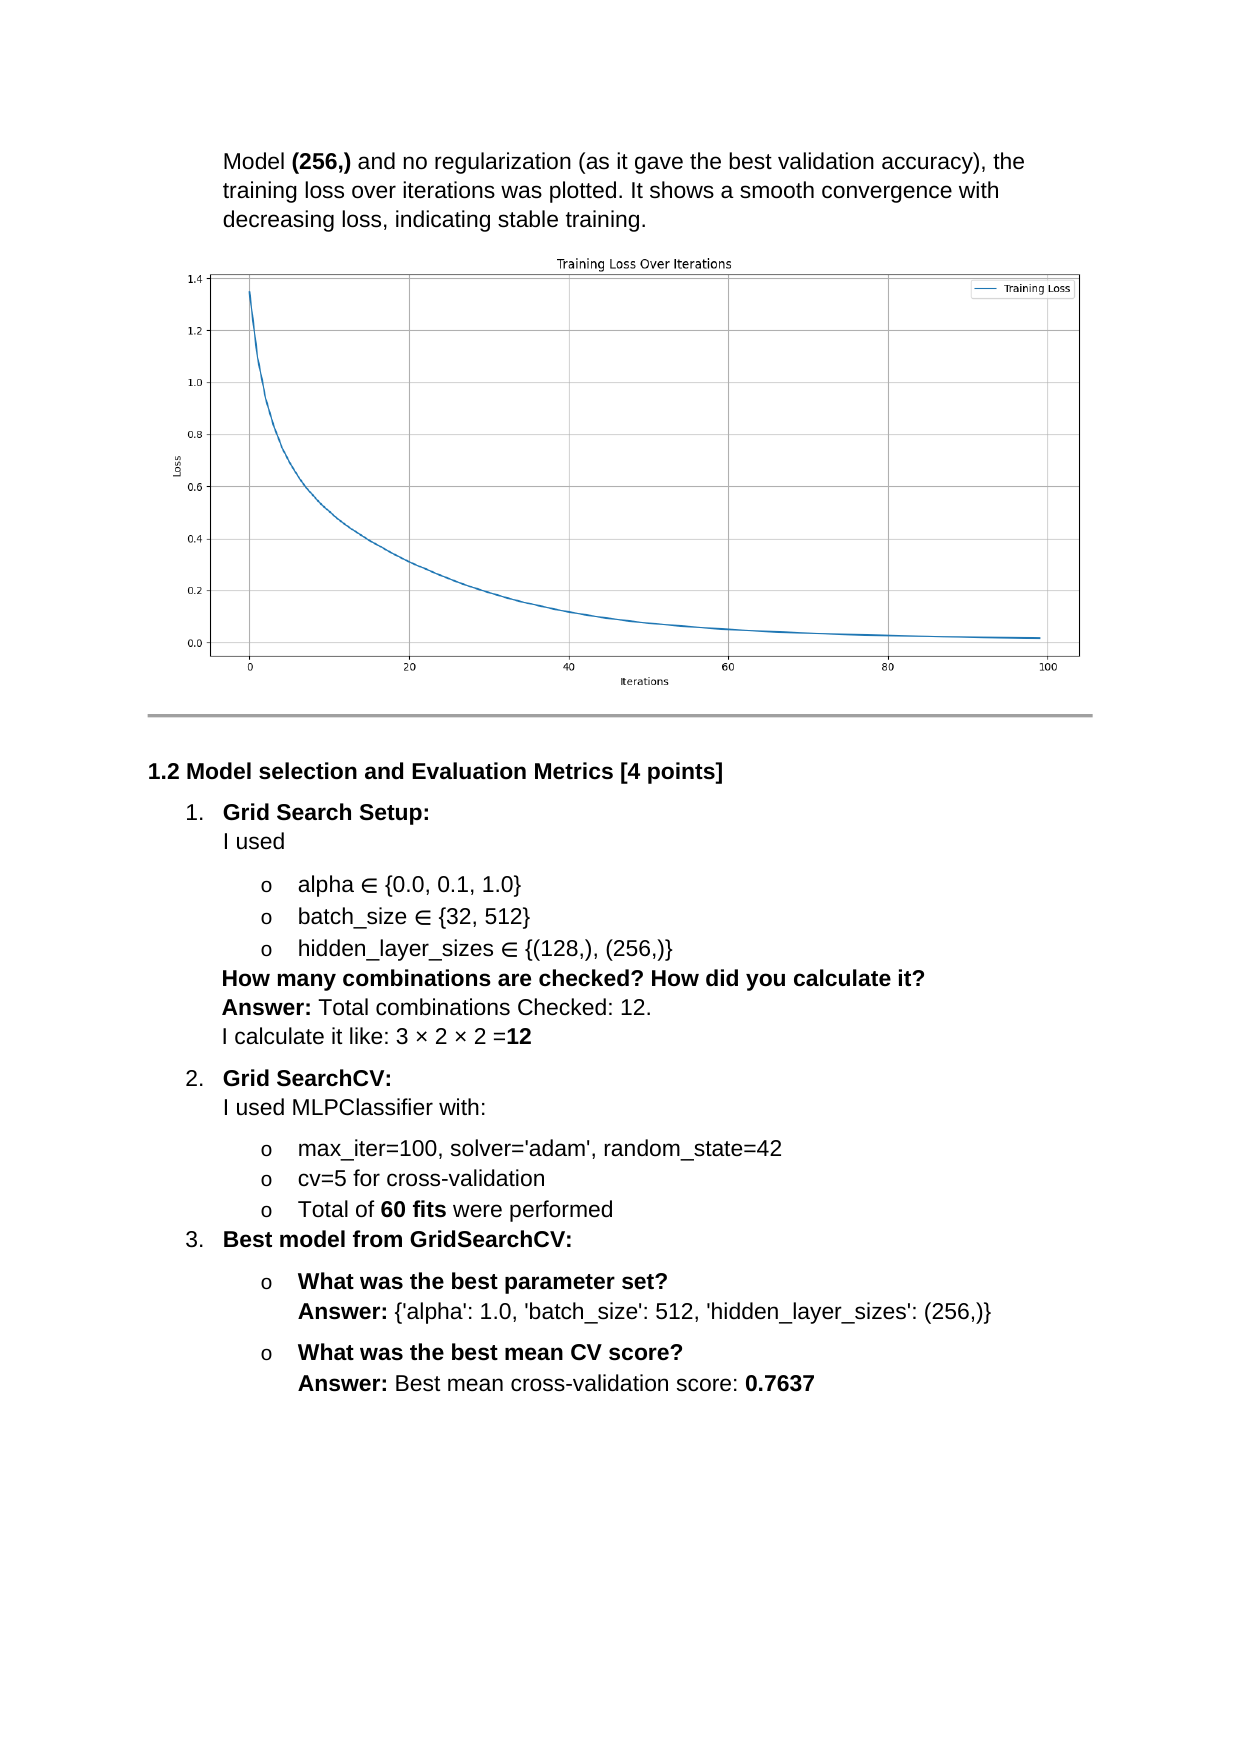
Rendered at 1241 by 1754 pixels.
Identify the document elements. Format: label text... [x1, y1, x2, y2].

list What was the best parameter set? Answer: {'alpha': 1.0, 'batch_size': 512, 'hidden_layer_sizes': (256,)} [260, 1268, 1093, 1324]
list Grid Search Setup: I used [185, 799, 1093, 855]
text Model (256,) and no regularization (as it gave the best validation accuracy), the training loss over iterations was plotted. It shows a smooth convergence with decreasing loss, indicating stable training. [223, 148, 1093, 232]
text How many combinations are checked? How did you calculate it? Answer: Total combinations Checked: 12. I calculate it like: 3 × 2 × 2 =12 [221, 965, 1093, 1049]
list Best model from GridSearchCV: [185, 1226, 1093, 1252]
picture [147, 247, 1093, 699]
list max_iter=100, solver='adam', random_state=42 [260, 1135, 1093, 1163]
list hidden_layer_sizes ∈ {(128,), (256,)} [260, 933, 1093, 962]
list Total of 60 fits were performed [260, 1196, 1093, 1223]
list cv=5 for cross-validation [260, 1165, 1093, 1193]
text 1.2 Model selection and Evaluation Metrics [4 points] [148, 758, 1093, 784]
list batch_size ∈ {32, 512} [260, 902, 1093, 931]
list Grid SearchCV: I used MLPClassifier with: [185, 1064, 1093, 1120]
list What was the best mean CV score? Answer: Best mean cross-validation score: 0.7637 [260, 1339, 1093, 1396]
list alpha ∈ {0.0, 0.1, 1.0} [260, 870, 1093, 899]
